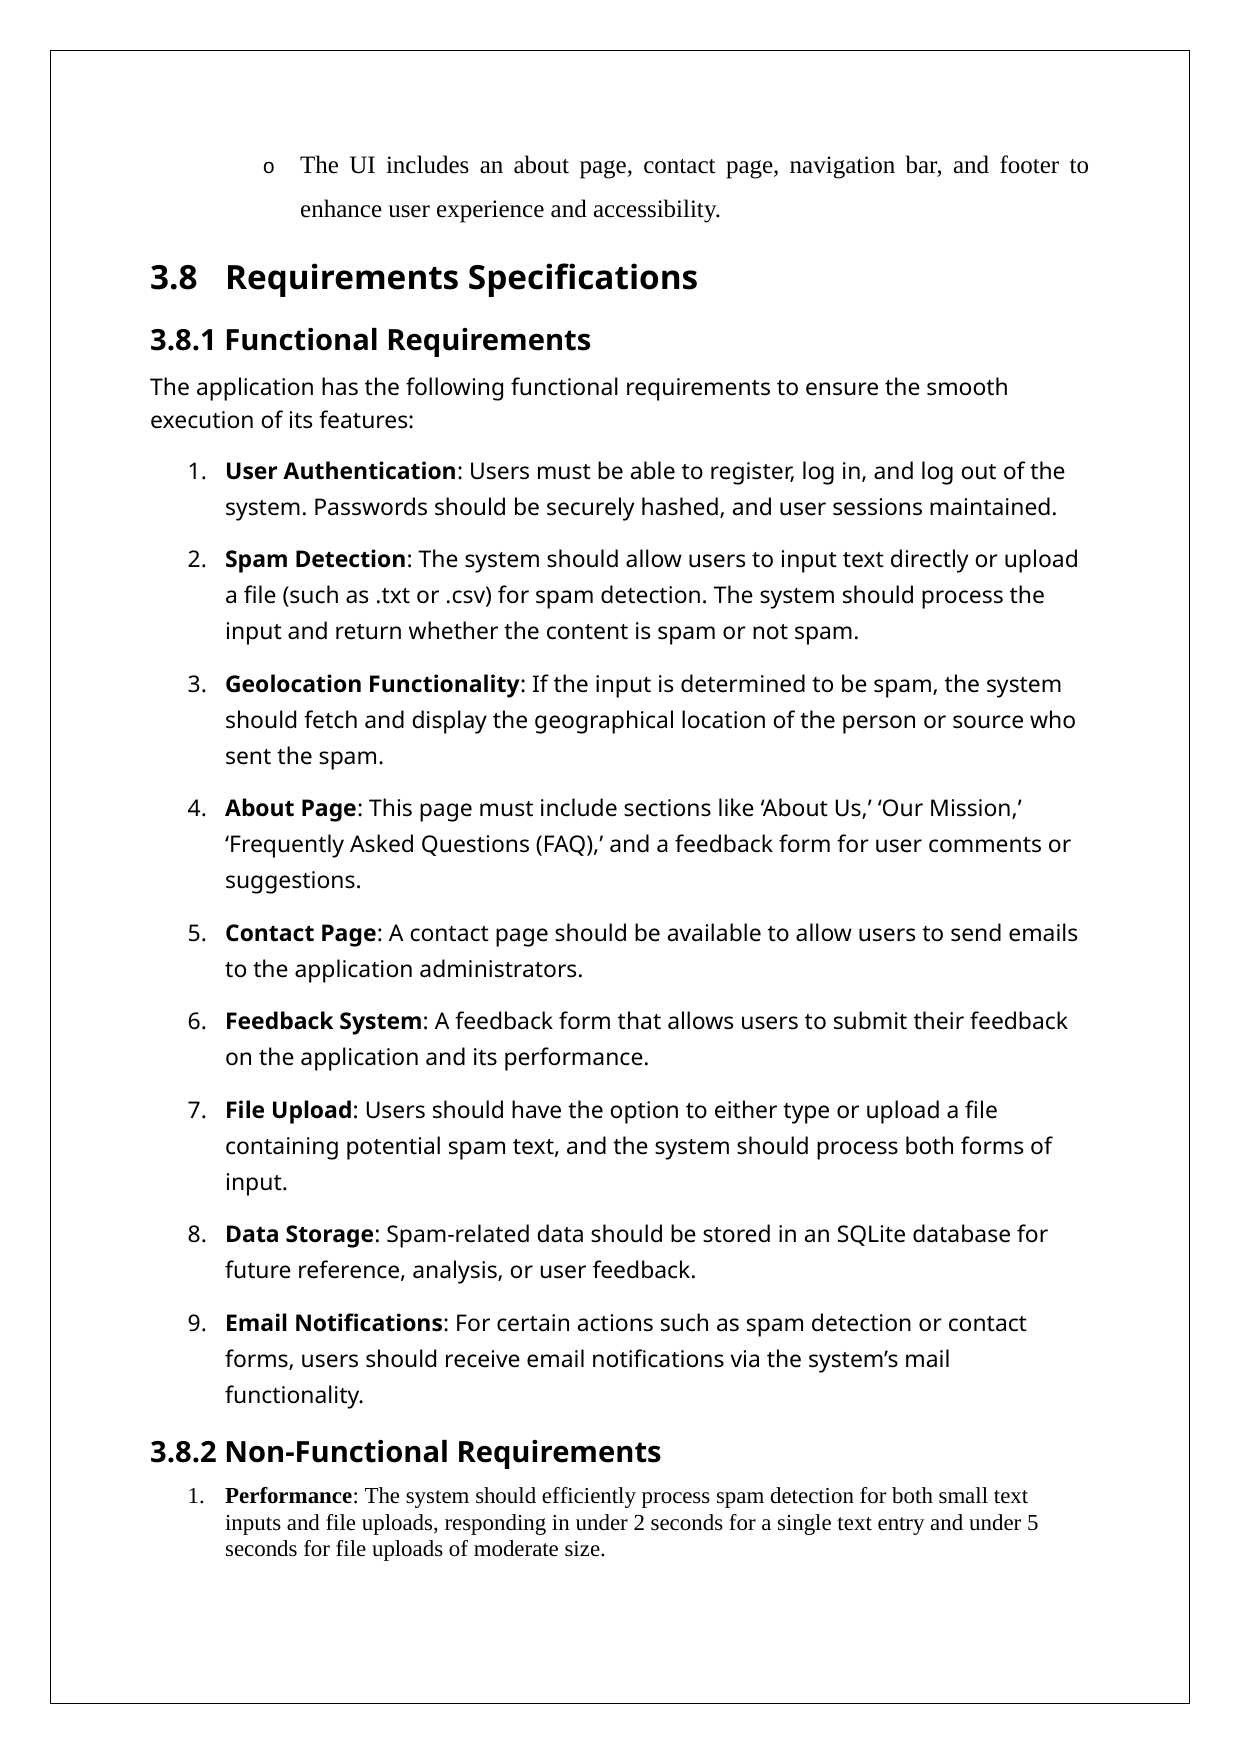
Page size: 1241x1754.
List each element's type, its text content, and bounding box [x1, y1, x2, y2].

list Contact Page: A contact page should be available to allow users to send emails to the application administrators. [187, 917, 1090, 984]
subtitle 3.8.2 Non-Functional Requirements [150, 1431, 1090, 1471]
list File Upload: Users should have the option to either type or upload a file containing potential spam text, and the system should process both forms of input. [187, 1094, 1090, 1197]
list Feedback System: A feedback form that allows users to submit their feedback on the application and its performance. [187, 1005, 1090, 1072]
list The UI includes an about page, contact page, navigation bar, and footer to enhance user experience and accessibility. [262, 150, 1090, 223]
text The application has the following functional requirements to ensure the smooth execution of its features: [150, 371, 1090, 436]
list Spam Detection: The system should allow users to input text directly or upload a file (such as .txt or .csv) for spam detection. The system should process the input and return whether the content is spam or not spam. [187, 543, 1090, 646]
list Performance: The system should efficiently process spam detection for both small text inputs and file uploads, responding in under 2 seconds for a single text entry and under 5 seconds for file uploads of moderate size. [187, 1482, 1090, 1561]
list Email Notifications: For certain actions such as spam detection or contact forms, users should receive email notifications via the system’s mail functionality. [187, 1307, 1090, 1410]
subtitle Requirements Specifications [150, 254, 1090, 299]
list User Authentication: Users must be able to register, log in, and log out of the system. Passwords should be securely hashed, and user sessions maintained. [187, 455, 1090, 522]
subtitle 3.8.1 Functional Requirements [150, 319, 1090, 359]
list About Page: This page must include sections like ‘About Us,’ ‘Our Mission,’ ‘Frequently Asked Questions (FAQ),’ and a feedback form for user comments or suggestions. [187, 792, 1090, 895]
list Data Storage: Spam-related data should be stored in an SQLite database for future reference, analysis, or user feedback. [187, 1218, 1090, 1285]
list Geolocation Functionality: If the input is determined to be spam, the system should fetch and display the geographical location of the person or source who sent the spam. [187, 668, 1090, 771]
